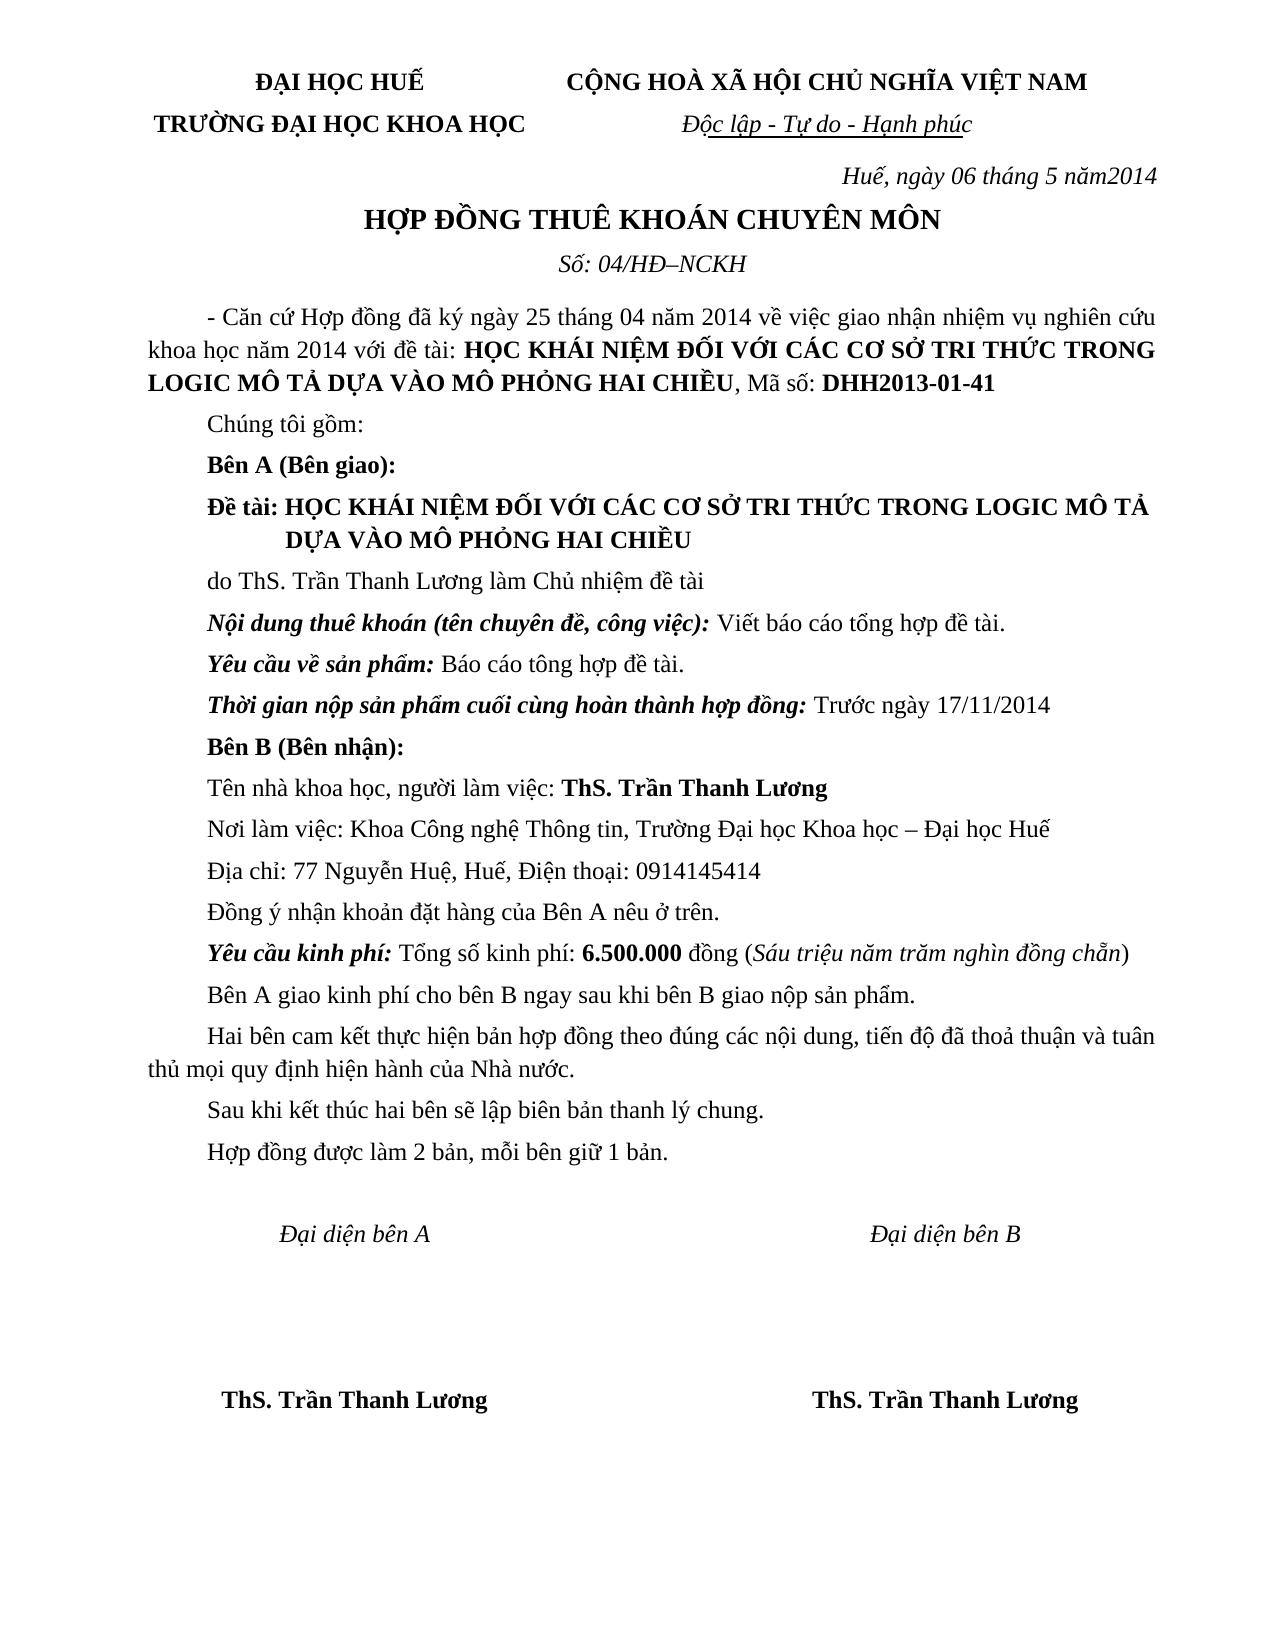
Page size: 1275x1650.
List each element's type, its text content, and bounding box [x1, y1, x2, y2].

text Nơi làm việc: Khoa Công nghệ Thông tin, Trường Đại học Khoa học – Đại học Huế [148, 814, 1157, 843]
text - Căn cứ Hợp đồng đã ký ngày 25 tháng 04 năm 2014 về việc giao nhận nhiệm vụ nghiên cứu khoa học năm 2014 với đề tài: HỌC KHÁI NIỆM ĐỐI VỚI CÁC CƠ SỞ TRI THỨC TRONG LOGIC MÔ TẢ DỰA VÀO MÔ PHỎNG HAI CHIỀU, Mã số: DHH2013-01-41 [148, 302, 1157, 397]
text ĐẠI HỌC HUẾ CỘNG HOÀ XÃ HỘI CHỦ NGHĨA VIỆT [148, 67, 1157, 96]
text Hợp đồng được làm 2 bản, mỗi bên giữ 1 bản. [148, 1137, 1157, 1166]
text Yêu cầu về sản phẩm: Báo cáo tông hợp đề tài. [148, 649, 1157, 678]
text HỢP ĐỒNG THUÊ KHOÁN CHUYÊN MÔN [148, 202, 1157, 236]
text Hai bên cam kết thực hiện bản hợp đồng theo đúng các nội dung, tiến độ đã thoả thuận và tuân thủ mọi quy định hiện hành của Nhà nước. [148, 1021, 1157, 1083]
text Sau khi kết thúc hai bên sẽ lập biên bản thanh lý chung. [148, 1096, 1157, 1124]
text Huế, ngày 06 tháng 5 năm2014 [148, 161, 1157, 190]
text Đại diện bên A Đại diện bên B [148, 1219, 1157, 1248]
text Đồng ý nhận khoản đặt hàng của Bên A nêu ở trên. [148, 897, 1157, 926]
text Yêu cầu kinh phí: Tổng số kinh phí: 6.500.000 đồng (Sáu triệu năm trăm nghìn đồng chẵn) [148, 938, 1157, 967]
text Bên A giao kinh phí cho bên B ngay sau khi bên B giao nộp sản phẩm. [148, 980, 1157, 1008]
text do ThS. Trần Thanh Lương làm Chủ nhiệm đề tài [148, 566, 1157, 595]
text Bên B (Bên nhận): [148, 732, 1157, 760]
text Đề tài: HỌC KHÁI NIỆM ĐỐI VỚI CÁC CƠ SỞ TRI THỨC TRONG LOGIC MÔ TẢ DỰA VÀO MÔ PHỎNG HAI CHIỀU [148, 492, 1157, 554]
text TRƯỜNG ĐẠI HỌC KHOA HỌC Độc lập - Tự do - Hạnh phúc [148, 109, 1157, 137]
text ThS. Trần Thanh Lương ThS. Trần Thanh Lương [148, 1385, 1157, 1414]
text Thời gian nộp sản phẩm cuối cùng hoàn thành hợp đồng: Trước ngày 17/11/2014 [148, 690, 1157, 719]
text Bên A (Bên giao): [148, 451, 1157, 479]
text Số: 04/HĐ–NCKH [148, 249, 1157, 278]
text Chúng tôi gồm: [148, 409, 1157, 438]
text Địa chỉ: 77 Nguyễn Huệ, Huế, Điện thoại: 0914145414 [148, 856, 1157, 884]
text Tên nhà khoa học, người làm việc: ThS. Trần Thanh Lương [148, 773, 1157, 802]
text Nội dung thuê khoán (tên chuyên đề, công việc): Viết báo cáo tổng hợp đề tài. [148, 608, 1157, 636]
